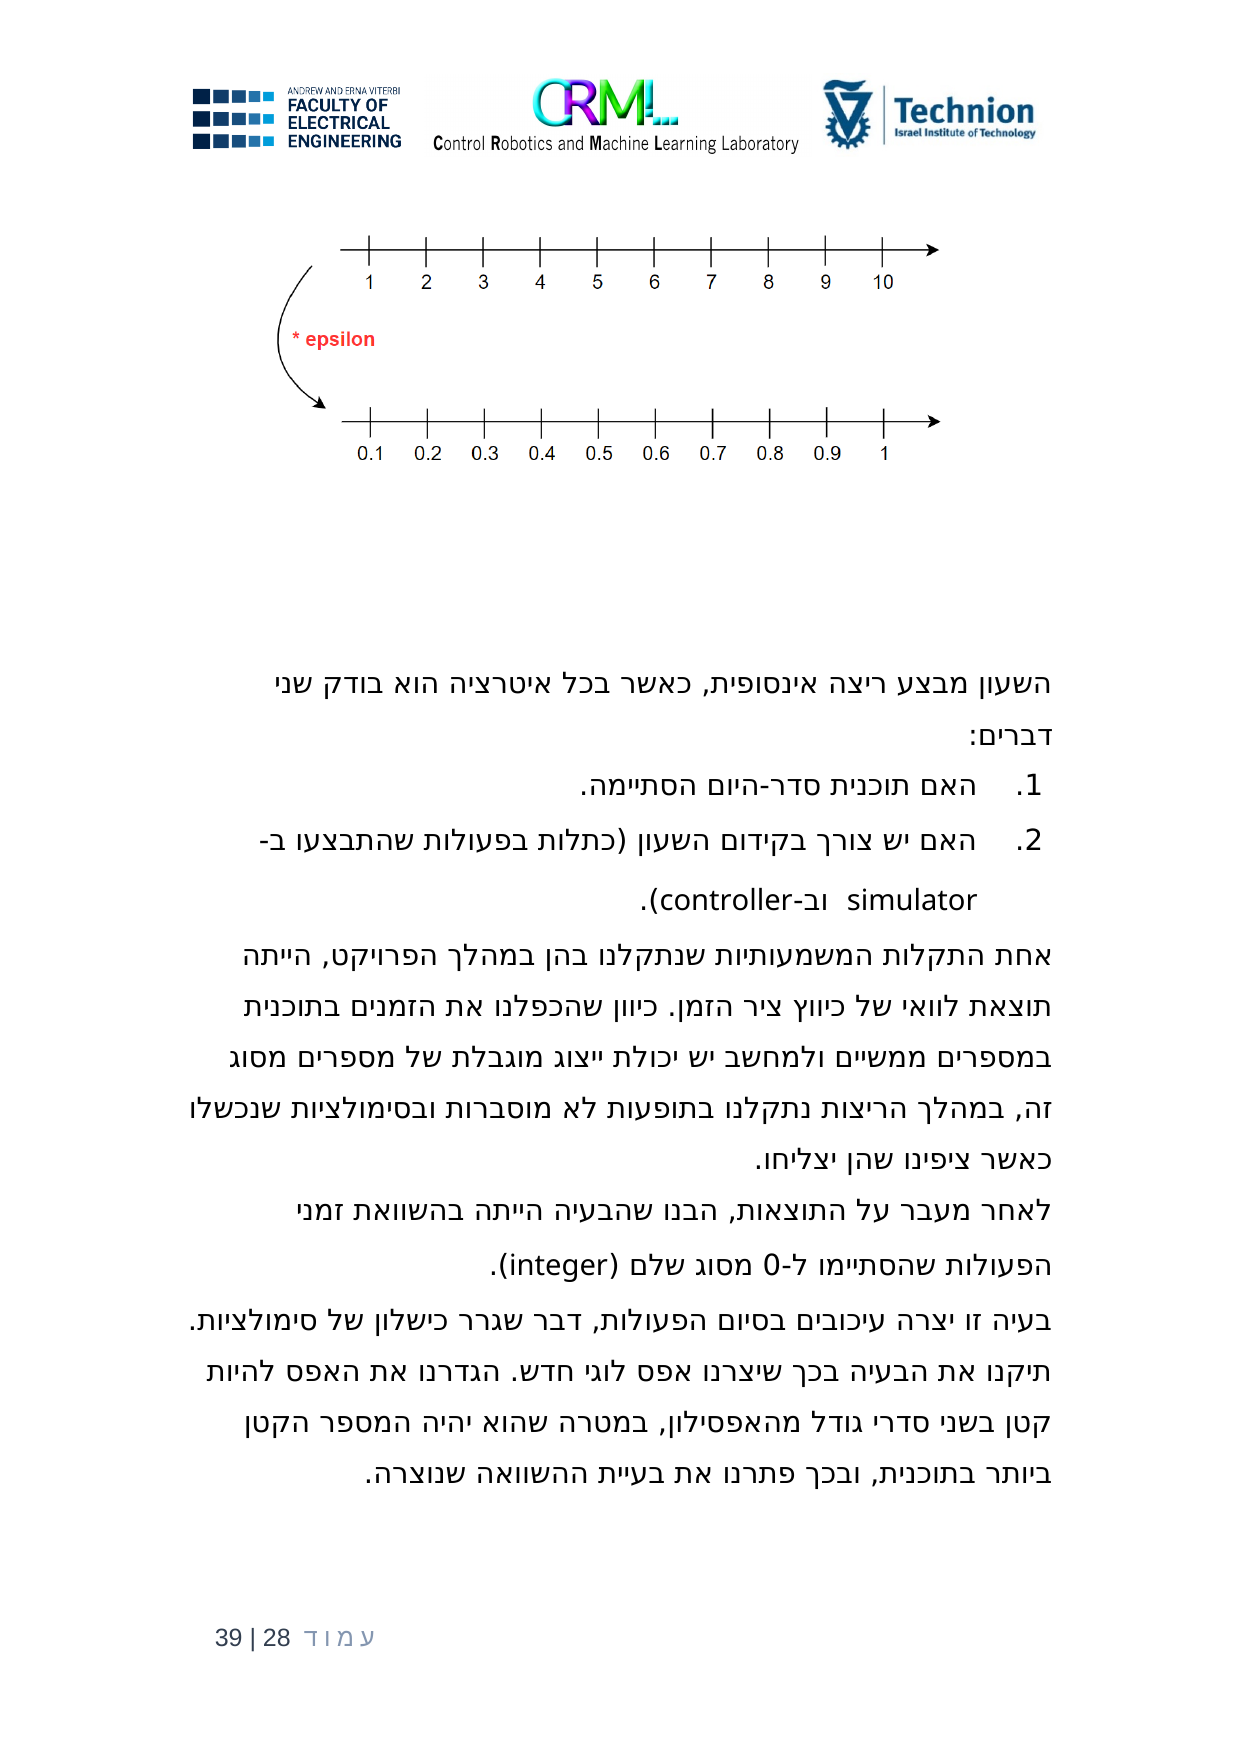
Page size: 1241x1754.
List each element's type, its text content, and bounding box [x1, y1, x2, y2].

text אחת התקלות המשמעותיות שנתקלנו בהן במהלך הפרויקט, הייתה תוצאת לוואי של כיווץ ציר הזמן. כיוון שהכפלנו את הזמנים בתוכנית במספרים ממשיים ולמחשב יש יכולת ייצוג מוגבלת של מספרים מסוג זה, במהלך הריצות נתקלנו בתופעות לא מוסברות ובסימולציות שנכשלו כאשר ציפינו שהן יצליחו. [187, 939, 1053, 1176]
list האם תוכנית סדר-היום הסתיימה. [187, 769, 1015, 803]
picture [187, 79, 418, 157]
list האם יש צורך בקידום השעון (כתלות בפעולות שהתבצעו ב-simulator וב-controller). [187, 820, 1015, 919]
text לאחר מעבר על התוצאות, הבנו שהבעיה הייתה בהשוואת זמני הפעולות שהסתיימו ל-0 מסוג שלם (integer). [187, 1193, 1053, 1284]
text בעיה זו יצרה עיכובים בסיום הפעולות, דבר שגרר כישלון של סימולציות. [187, 1304, 1053, 1338]
text תיקנו את הבעיה בכך שיצרנו אפס לוגי חדש. הגדרנו את האפס להיות קטן בשני סדרי גודל מהאפסילון, במטרה שהוא יהיה המספר הקטן ביותר בתוכנית, ובכך פתרנו את בעיית ההשוואה שנוצרה. [187, 1355, 1053, 1491]
picture [273, 221, 967, 468]
text השעון מבצע ריצה אינסופית, כאשר בכל איטרציה הוא בודק שני דברים: [187, 667, 1053, 752]
picture [424, 73, 1044, 157]
